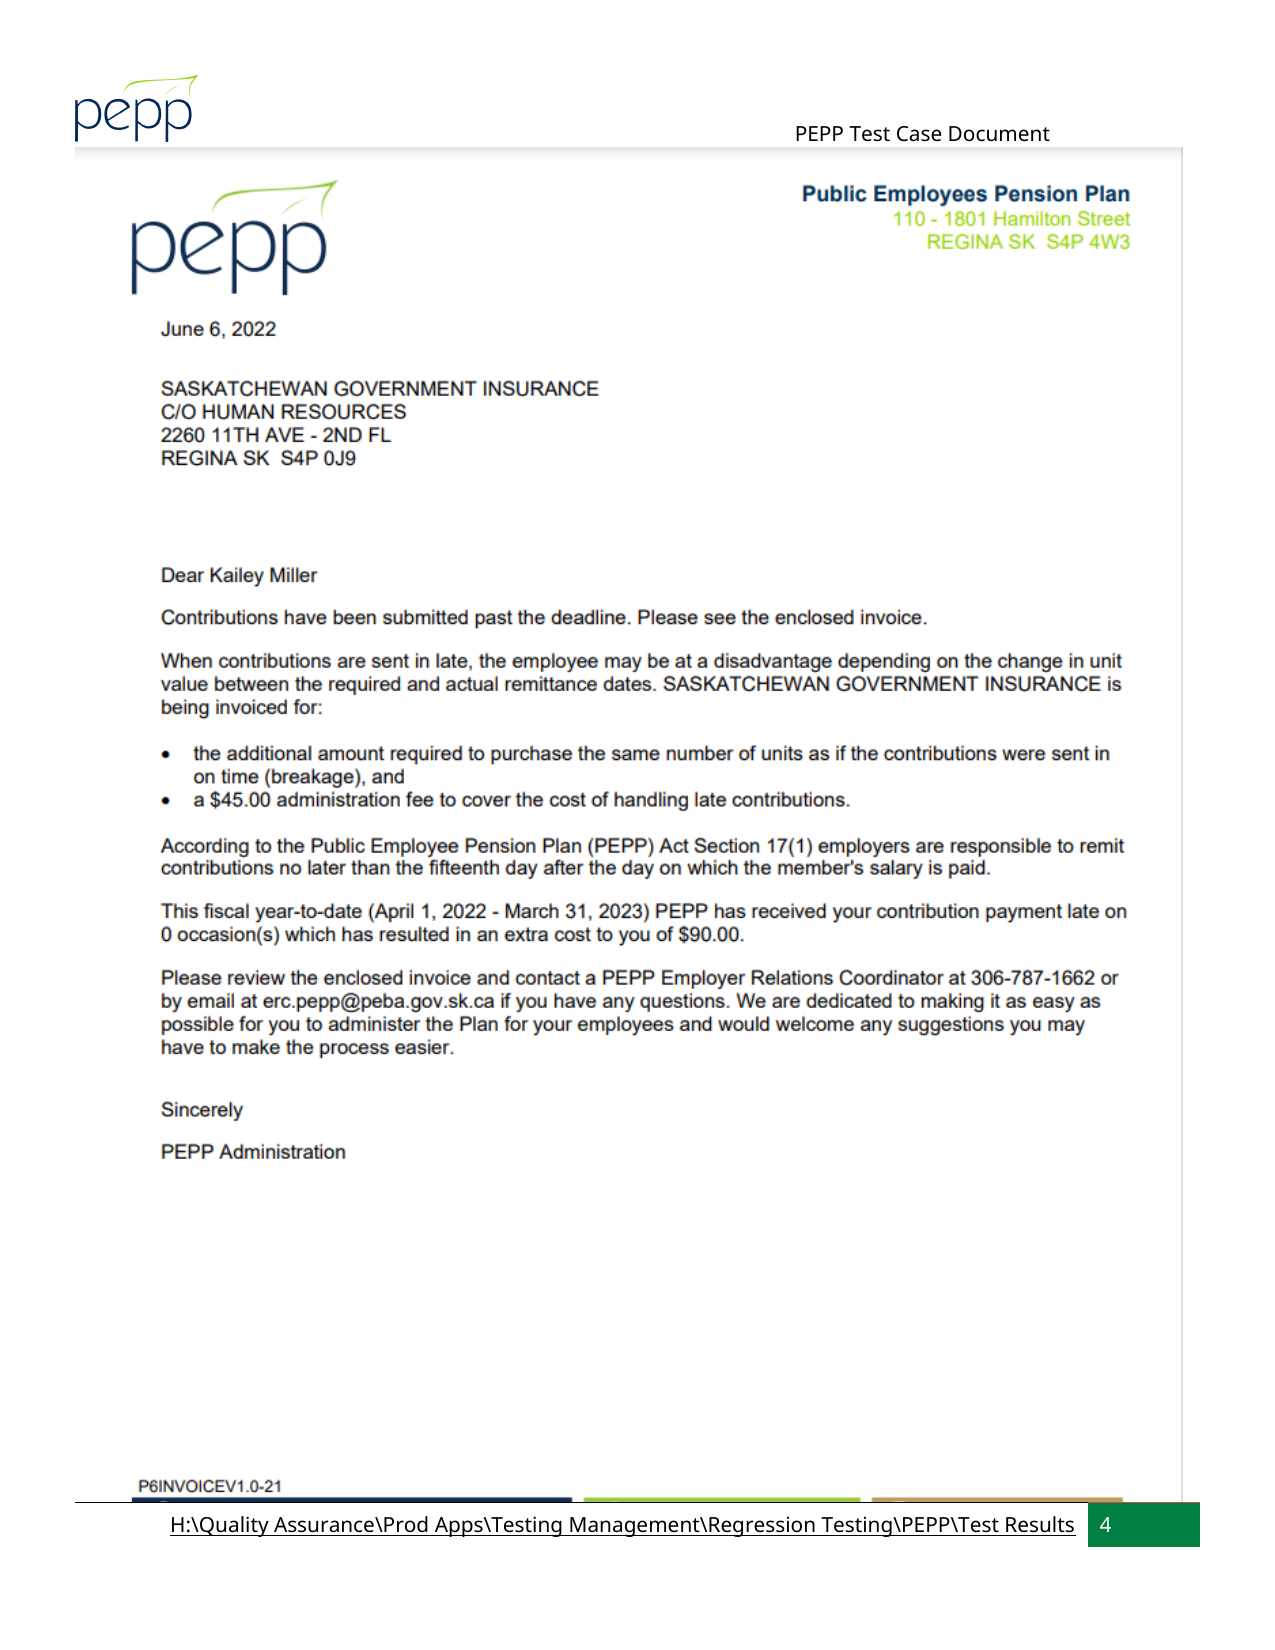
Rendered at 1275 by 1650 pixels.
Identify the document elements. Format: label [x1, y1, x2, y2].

picture [75, 147, 1183, 1502]
picture [75, 75, 199, 142]
